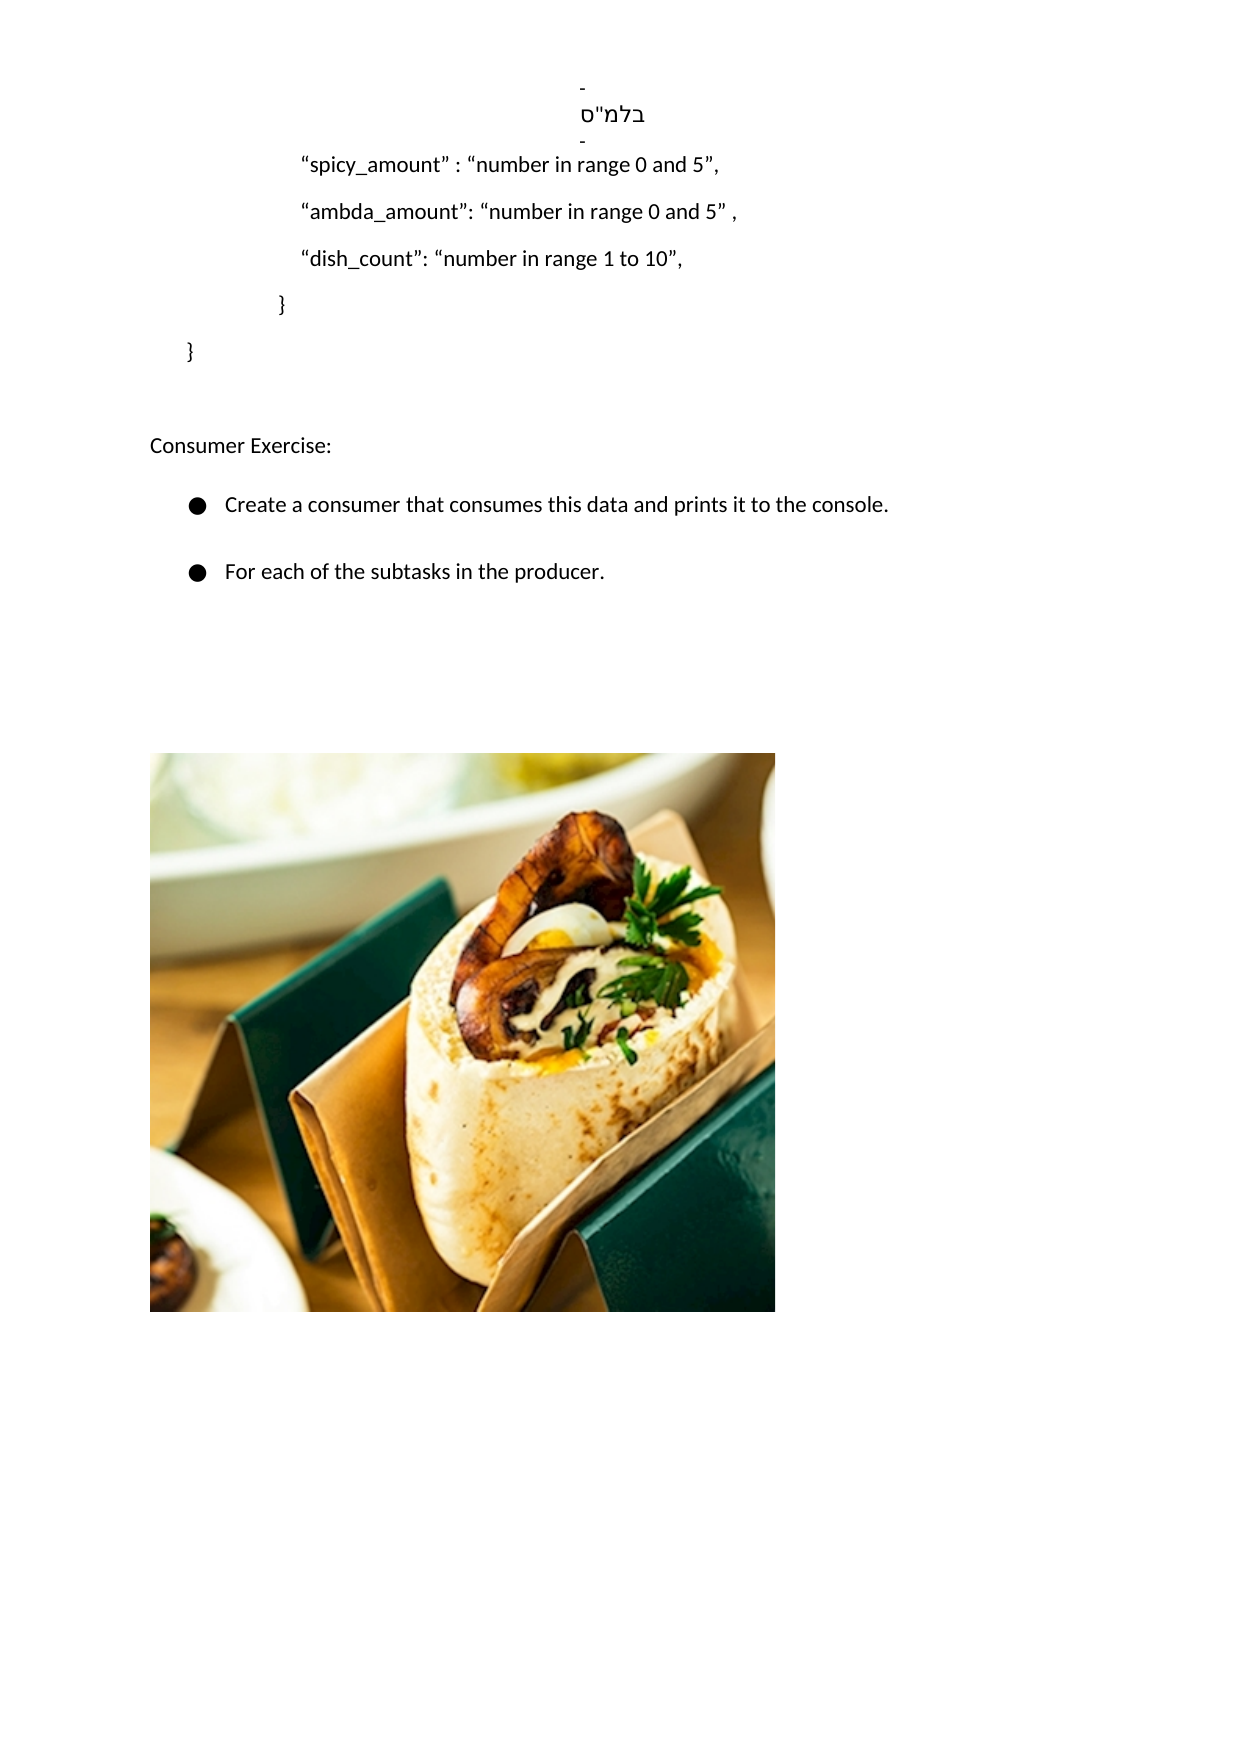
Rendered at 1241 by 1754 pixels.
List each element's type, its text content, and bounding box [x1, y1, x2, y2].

text } [150, 337, 1090, 366]
text Consumer Exercise: [150, 431, 1090, 459]
text “ambda_amount”: “number in range 0 and 5” , [262, 197, 1090, 225]
text “spicy_amount” : “number in range 0 and 5”, [262, 150, 1090, 178]
list Create a consumer that consumes this data and prints it to the console. [187, 478, 1090, 525]
text “dish_count”: “number in range 1 to 10”, [262, 244, 1090, 272]
text } [262, 291, 1090, 319]
picture [150, 753, 775, 1312]
list For each of the subtasks in the producer. [187, 546, 1090, 592]
